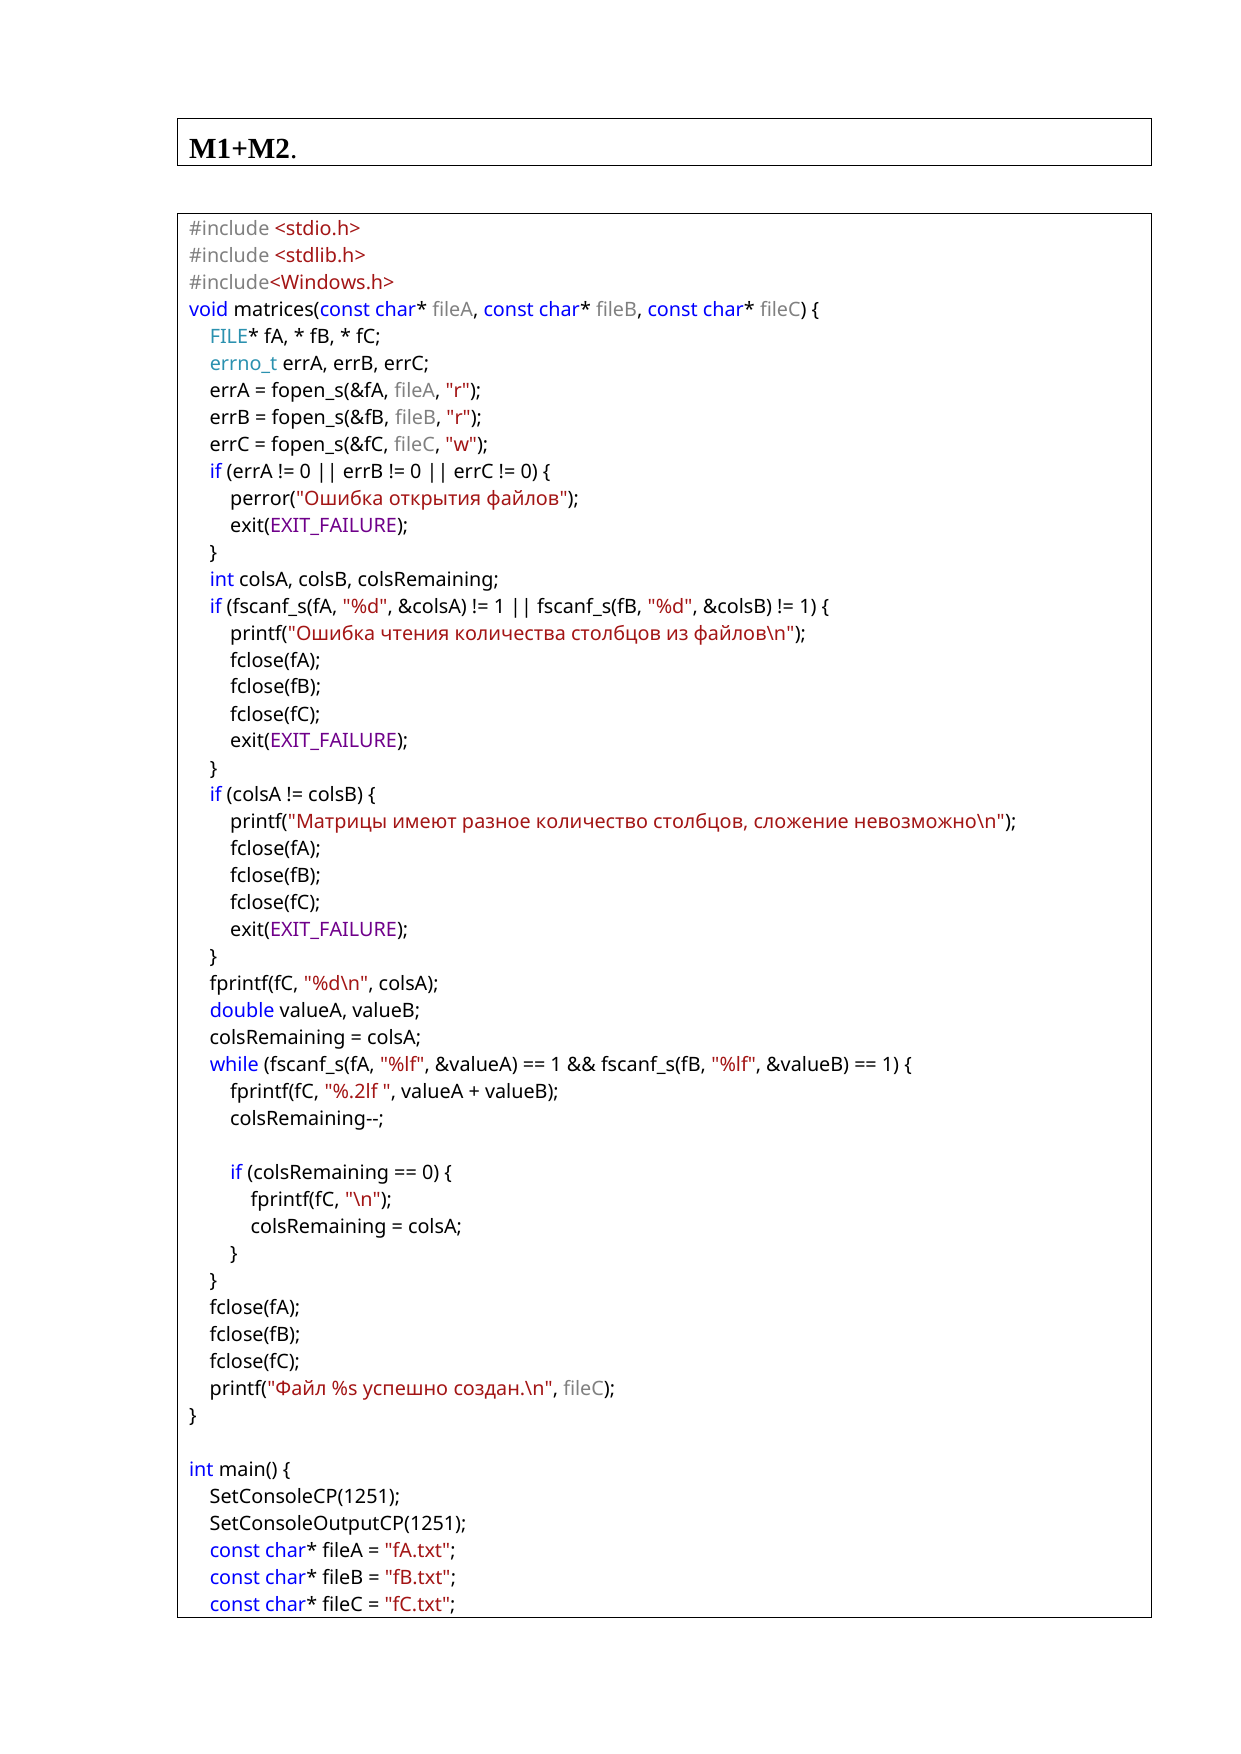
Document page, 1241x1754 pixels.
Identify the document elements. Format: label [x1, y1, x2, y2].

table_header [178, 214, 1151, 1617]
table_header [178, 119, 1151, 165]
